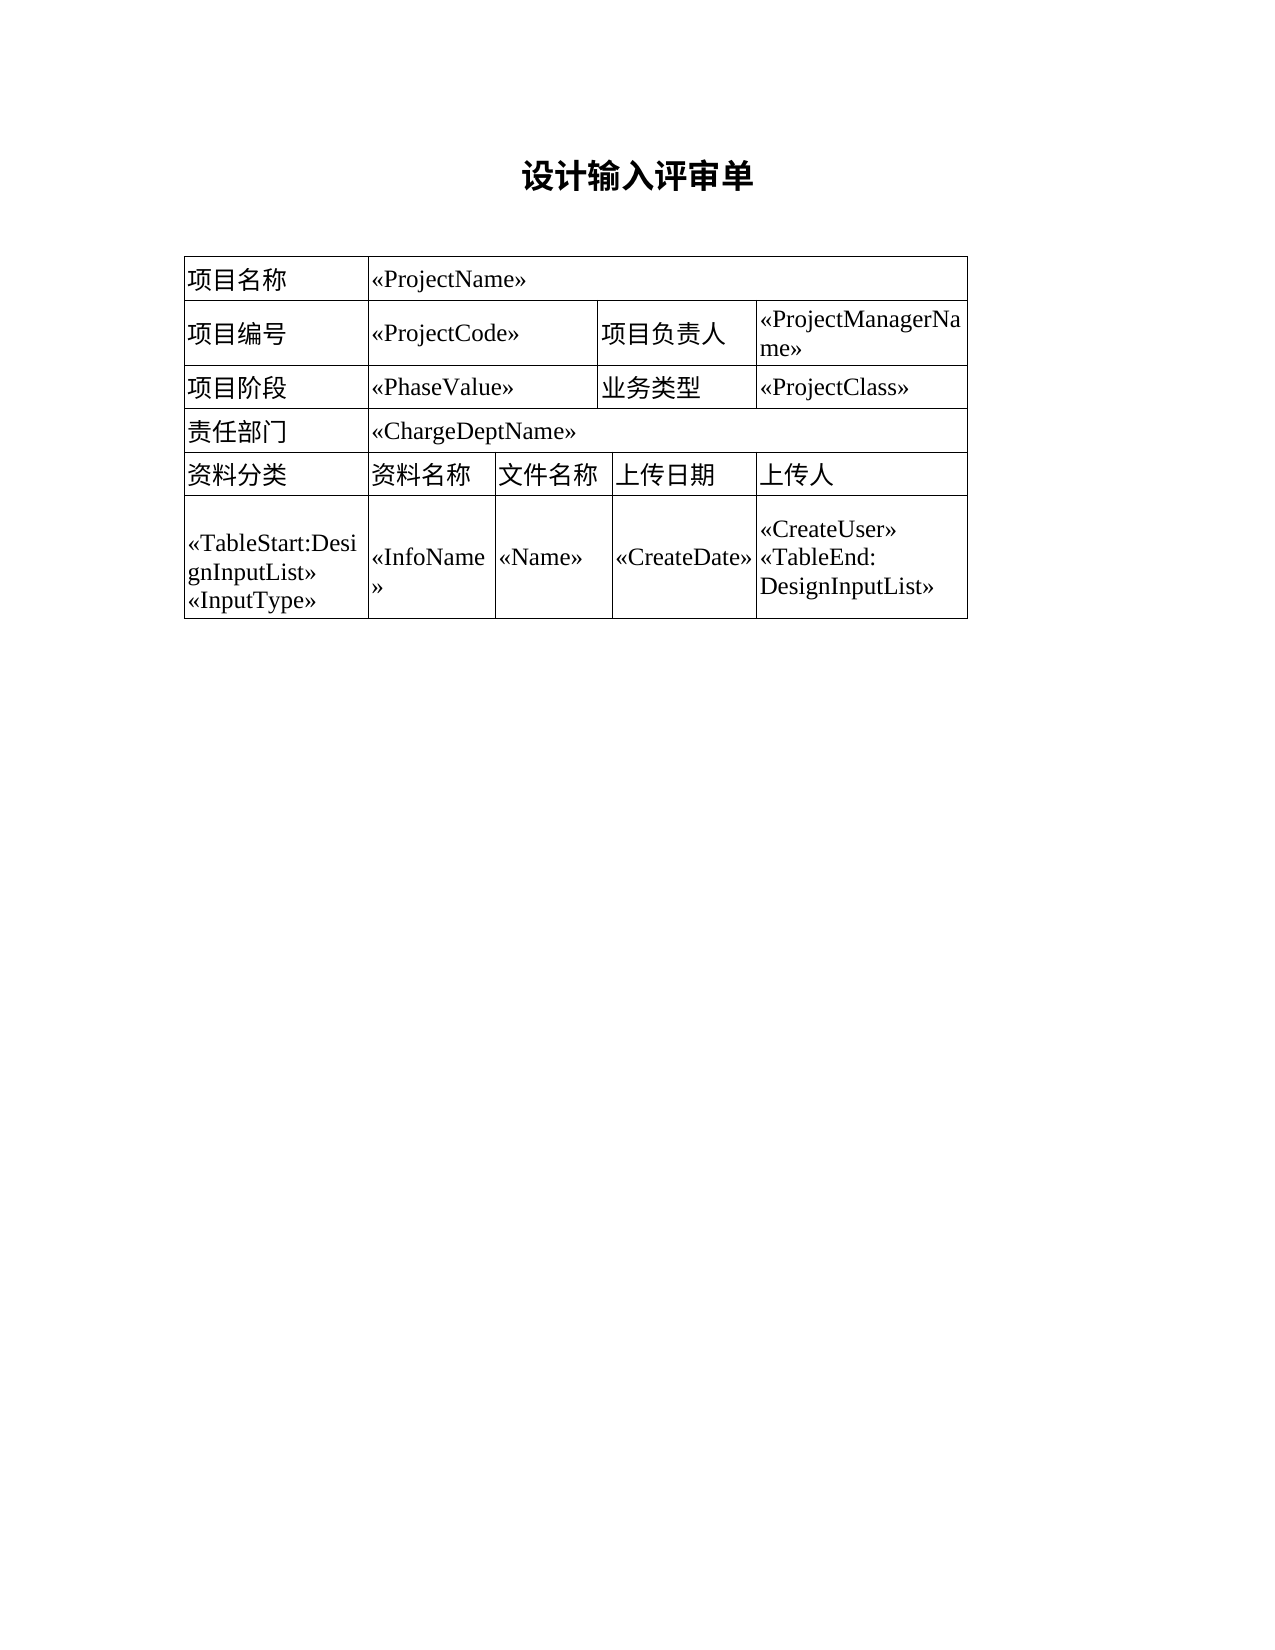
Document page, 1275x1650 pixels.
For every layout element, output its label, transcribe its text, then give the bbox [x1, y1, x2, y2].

table_cell «ProjectClass» [757, 366, 967, 408]
table_cell 责任部门 [185, 409, 368, 452]
table_cell 文件名称 [496, 453, 612, 495]
table_cell «CreateUser» «TableEnd: DesignInputList» [757, 496, 967, 617]
table_cell 资料分类 [185, 453, 368, 495]
table_cell «CreateDate» [613, 496, 756, 617]
text 设计输入评审单 [187, 150, 1087, 198]
table_cell «ProjectManagerName» [757, 301, 967, 364]
table_cell 资料名称 [369, 453, 495, 495]
table_header «ProjectName» [369, 257, 967, 300]
table_cell 项目编号 [185, 301, 368, 364]
table_header 项目名称 [185, 257, 368, 300]
table_cell «ChargeDeptName» [369, 409, 967, 452]
table_cell «ProjectCode» [369, 301, 597, 364]
table_cell «Info Name» [369, 496, 495, 617]
table_cell 上传人 [757, 453, 967, 495]
table_cell 项目阶段 [185, 366, 368, 408]
table_cell «PhaseValue» [369, 366, 597, 408]
table_cell «Name» [496, 496, 612, 617]
table_cell «TableStart: DesignInputList» «InputType» [185, 496, 368, 617]
table_cell 上传日期 [613, 453, 756, 495]
table_cell 业务类型 [598, 366, 756, 408]
table_cell 项目负责人 [598, 301, 756, 364]
